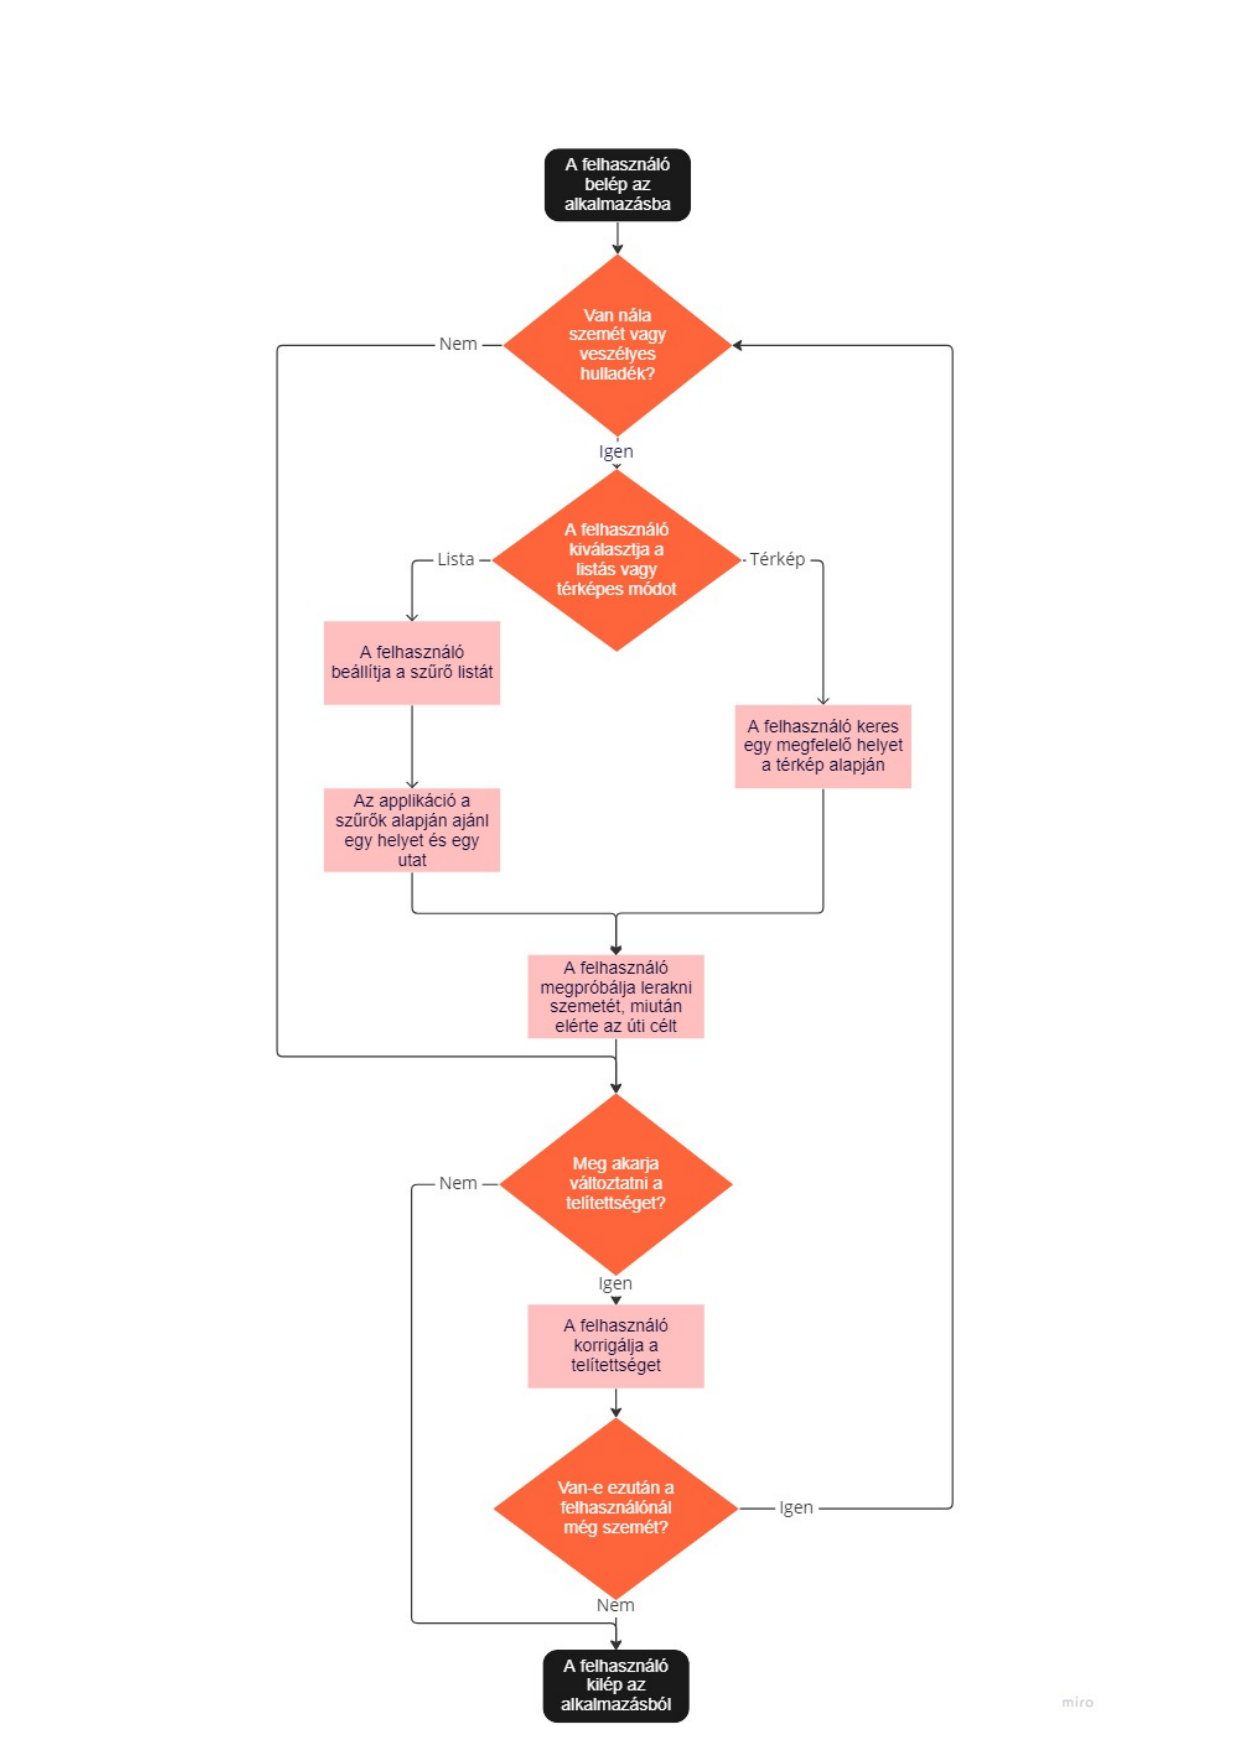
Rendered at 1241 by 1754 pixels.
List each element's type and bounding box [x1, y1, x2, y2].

picture [147, 147, 1112, 1726]
